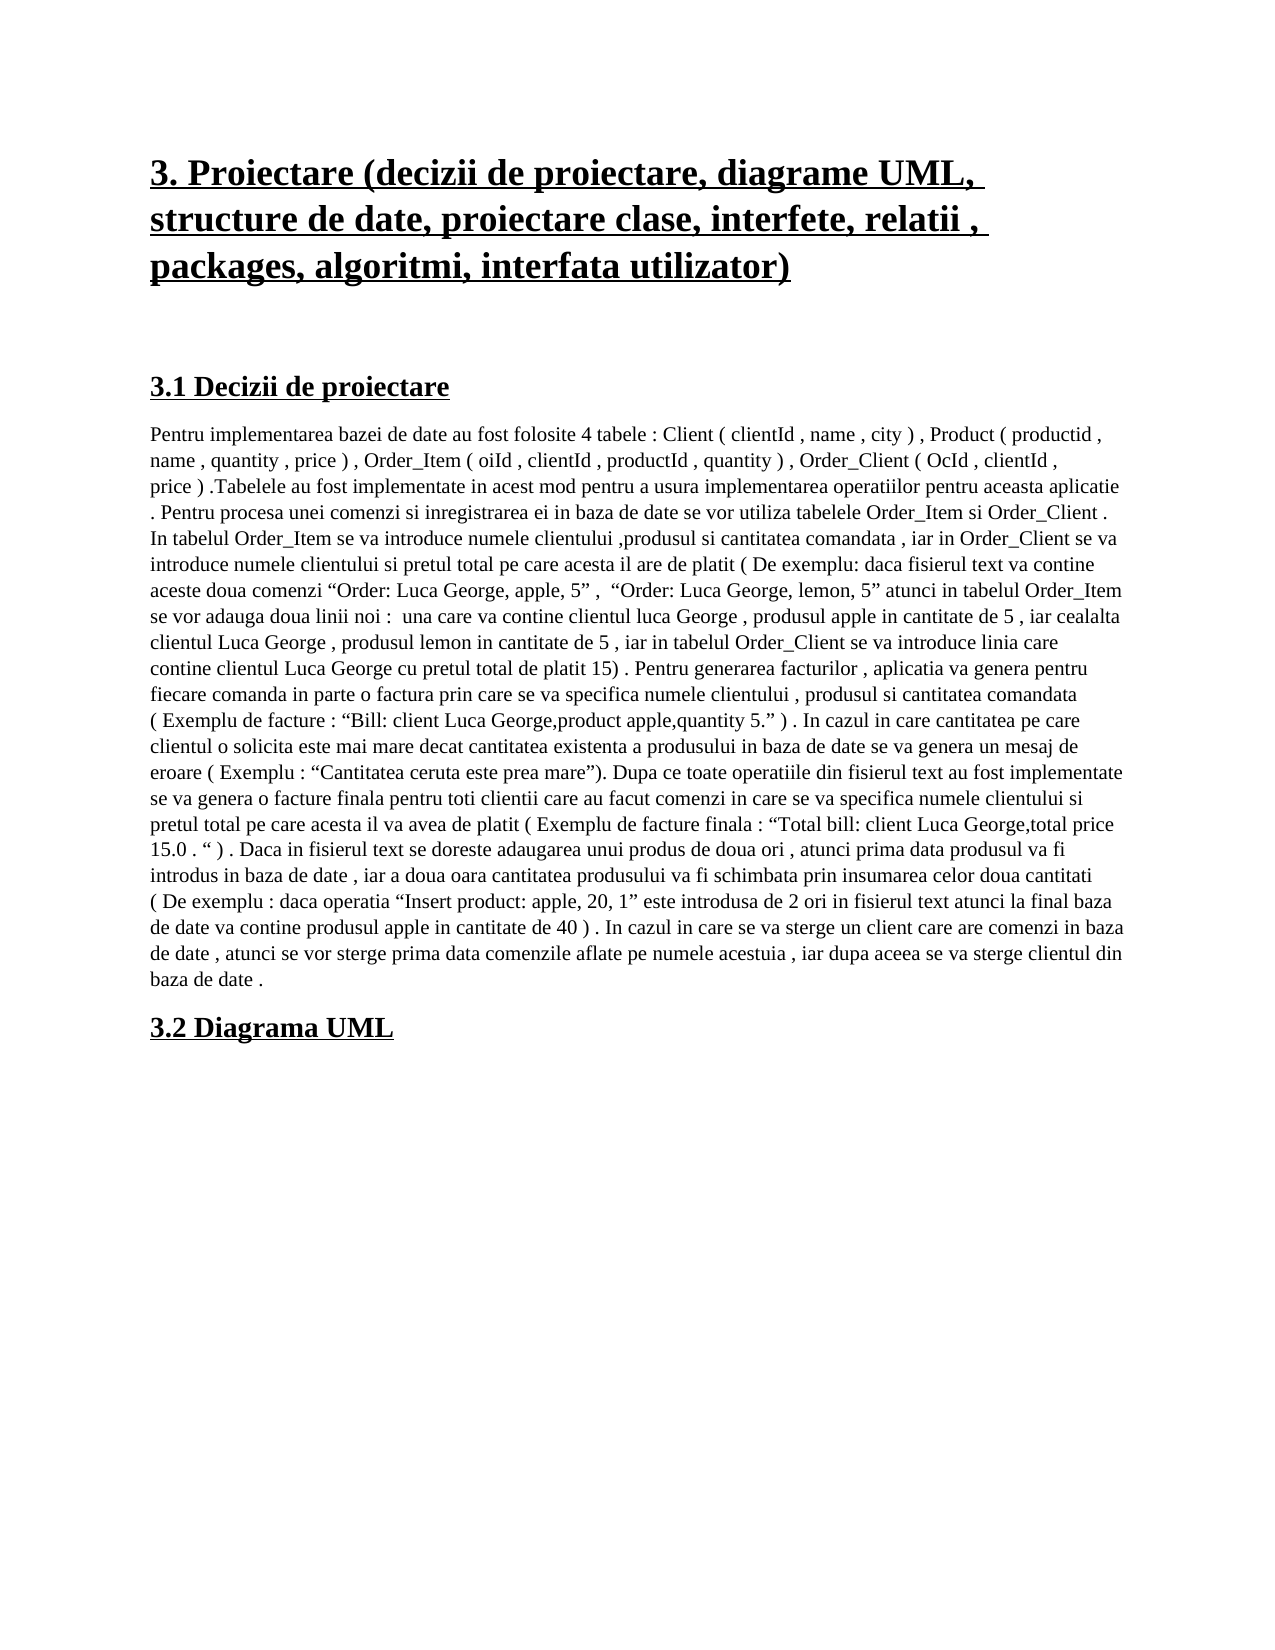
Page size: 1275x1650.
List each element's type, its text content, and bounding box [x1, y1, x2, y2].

text Pentru implementarea bazei de date au fost folosite 4 tabele : Client ( clientId , name , city ) , Product ( productid , name , quantity , price ) , Order_Item ( oiId , clientId , productId , quantity ) , Order_Client ( OcId , clientId , price ) .Tabelele au fost implementate in acest mod pentru a usura implementarea operatiilor pentru aceasta aplicatie . Pentru procesa unei comenzi si inregistrarea ei in baza de date se vor utiliza tabelele Order_Item si Order_Client . In tabelul Order_Item se va introduce numele clientului ,produsul si cantitatea comandata , iar in Order_Client se va introduce numele clientului si pretul total pe care acesta il are de platit ( De exemplu: daca fisierul text va contine aceste doua comenzi “Order: Luca George, apple, 5” , “Order: Luca George, lemon, 5” atunci in tabelul Order_Item se vor adauga doua linii noi : una care va contine clientul luca George , produsul apple in cantitate de 5 , iar cealalta clientul Luca George , produsul lemon in cantitate de 5 , iar in tabelul Order_Client se va introduce linia care contine clientul Luca George cu pretul total de platit 15) . Pentru generarea facturilor , aplicatia va genera pentru fiecare comanda in parte o factura prin care se va specifica numele clientului , produsul si cantitatea comandata ( Exemplu de facture : “Bill: client Luca George,product apple,quantity 5.” ) . In cazul in care cantitatea pe care clientul o solicita este mai mare decat cantitatea existenta a produsului in baza de date se va genera un mesaj de eroare ( Exemplu : “Cantitatea ceruta este prea mare”). Dupa ce toate operatiile din fisierul text au fost implementate se va genera o facture finala pentru toti clientii care au facut comenzi in care se va specifica numele clientului si pretul total pe care acesta il va avea de platit ( Exemplu de facture finala : “Total bill: client Luca George,total price 15.0 . “ ) . Daca in fisierul text se doreste adaugarea unui produs de doua ori , atunci prima data produsul va fi introdus in baza de date , iar a doua oara cantitatea produsului va fi schimbata prin insumarea celor doua cantitati ( De exemplu : daca operatia “Insert product: apple, 20, 1” este introdusa de 2 ori in fisierul text atunci la final baza de date va contine produsul apple in cantitate de 40 ) . In cazul in care se va sterge un client care are comenzi in baza de date , atunci se vor sterge prima data comenzile aflate pe numele acestuia , iar dupa aceea se va sterge clientul din baza de date . [150, 422, 1125, 991]
text 3.1 Decizii de proiectare [150, 369, 1125, 403]
text 3.2 Diagrama UML [150, 1010, 1125, 1043]
text 3. Proiectare (decizii de proiectare, diagrame UML, structure de date, proiectare clase, interfete, relatii , packages, algoritmi, interfata utilizator) [150, 150, 1125, 286]
